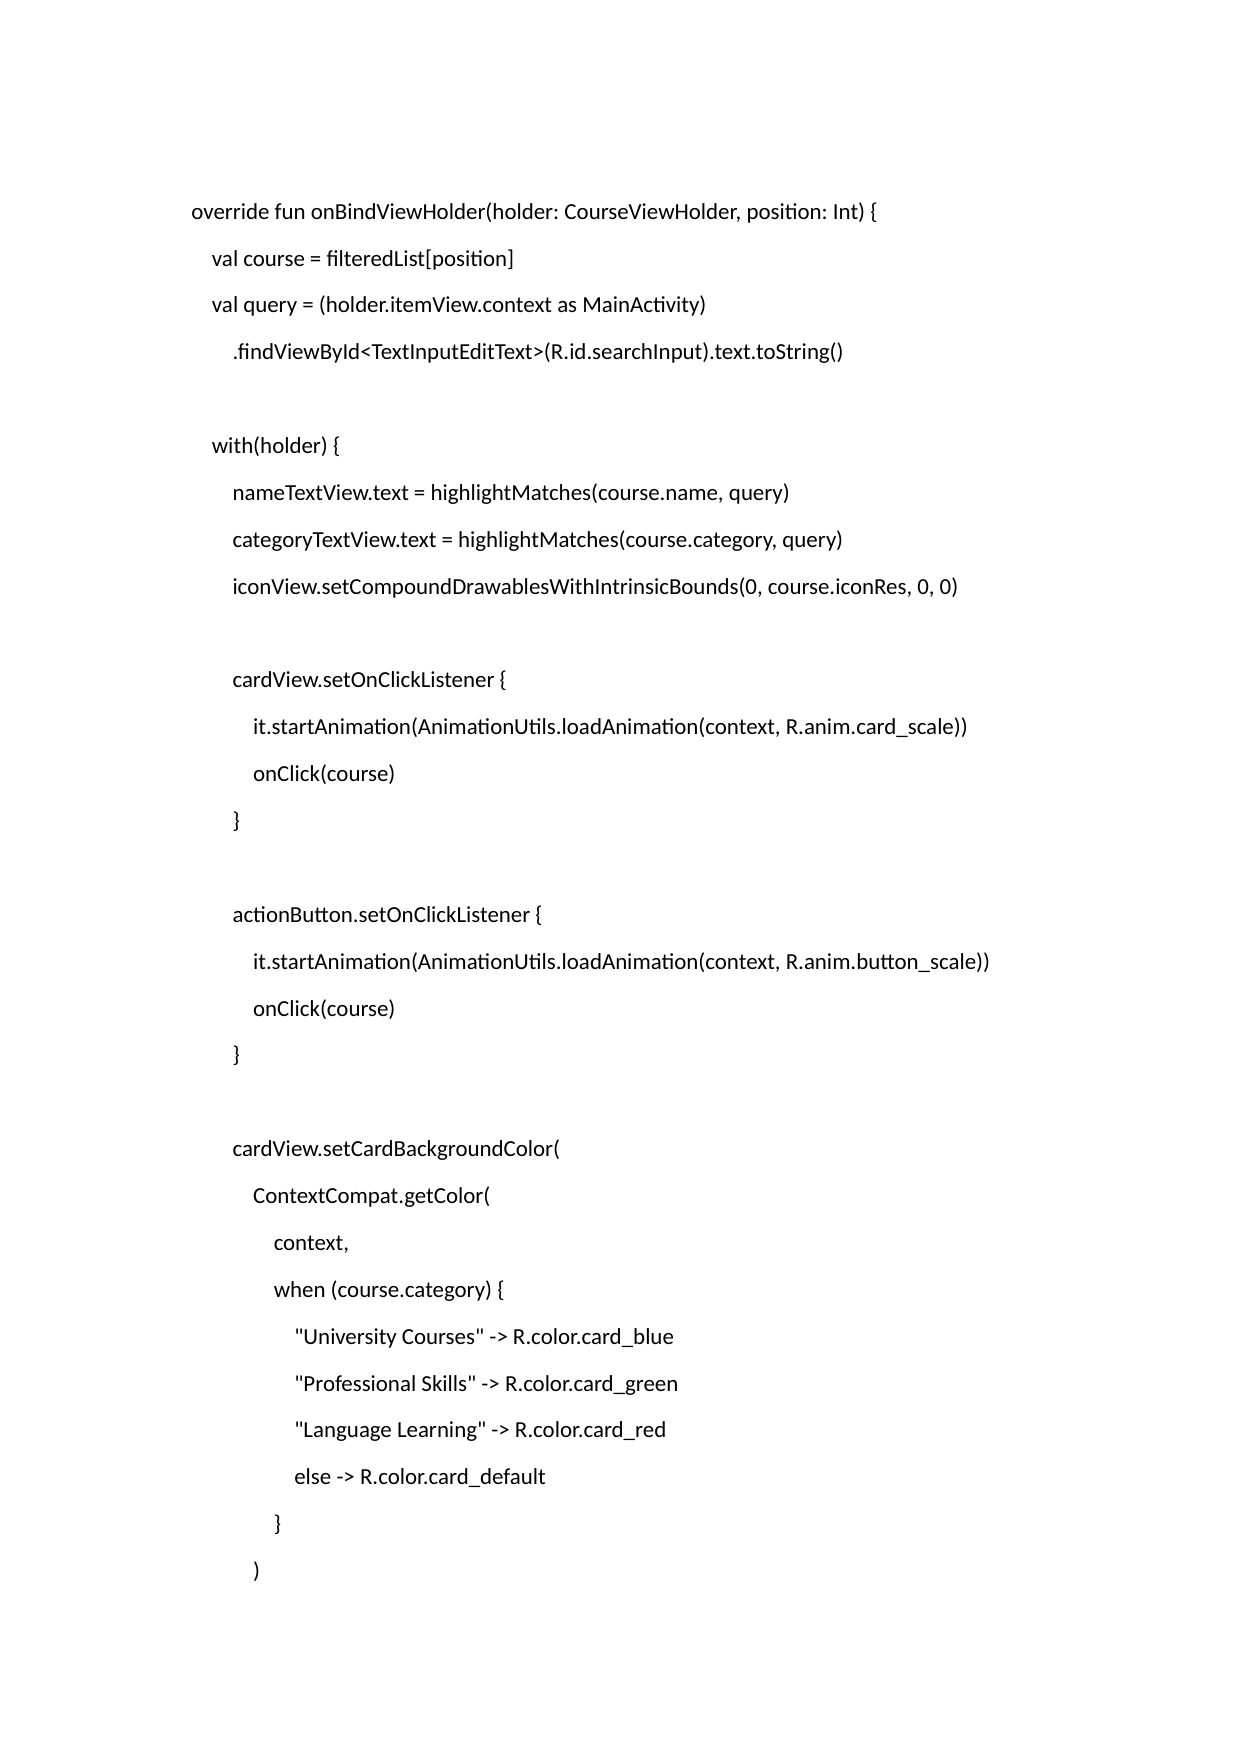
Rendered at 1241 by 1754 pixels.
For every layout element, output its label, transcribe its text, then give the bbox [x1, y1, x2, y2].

text .findViewById<TextInputEditText>(R.id.searchInput).text.toString() [150, 337, 1090, 366]
text actionButton.setOnClickListener { [150, 900, 1090, 928]
text with(holder) { [150, 431, 1090, 459]
text val course = filteredList[position] [150, 244, 1090, 272]
text iconView.setCompoundDrawablesWithIntrinsicBounds(0, course.iconRes, 0, 0) [150, 572, 1090, 600]
text "Professional Skills" -> R.color.card_green [150, 1369, 1090, 1397]
text categoryTextView.text = highlightMatches(course.category, query) [150, 525, 1090, 553]
text onClick(course) [150, 759, 1090, 787]
text } [150, 806, 1090, 834]
text ) [150, 1556, 1090, 1584]
text it.startAnimation(AnimationUtils.loadAnimation(context, R.anim.card_scale)) [150, 712, 1090, 741]
text ContextCompat.getColor( [150, 1181, 1090, 1209]
text cardView.setOnClickListener { [150, 666, 1090, 694]
text nameTextView.text = highlightMatches(course.name, query) [150, 478, 1090, 506]
text when (course.category) { [150, 1275, 1090, 1303]
text it.startAnimation(AnimationUtils.loadAnimation(context, R.anim.button_scale)) [150, 947, 1090, 975]
text val query = (holder.itemView.context as MainActivity) [150, 291, 1090, 319]
text "Language Learning" -> R.color.card_red [150, 1416, 1090, 1444]
text } [150, 1509, 1090, 1537]
text context, [150, 1228, 1090, 1256]
text override fun onBindViewHolder(holder: CourseViewHolder, position: Int) { [150, 197, 1090, 225]
text cardView.setCardBackgroundColor( [150, 1134, 1090, 1162]
text "University Courses" -> R.color.card_blue [150, 1322, 1090, 1350]
text } [150, 1041, 1090, 1069]
text else -> R.color.card_default [150, 1462, 1090, 1491]
text onClick(course) [150, 994, 1090, 1022]
